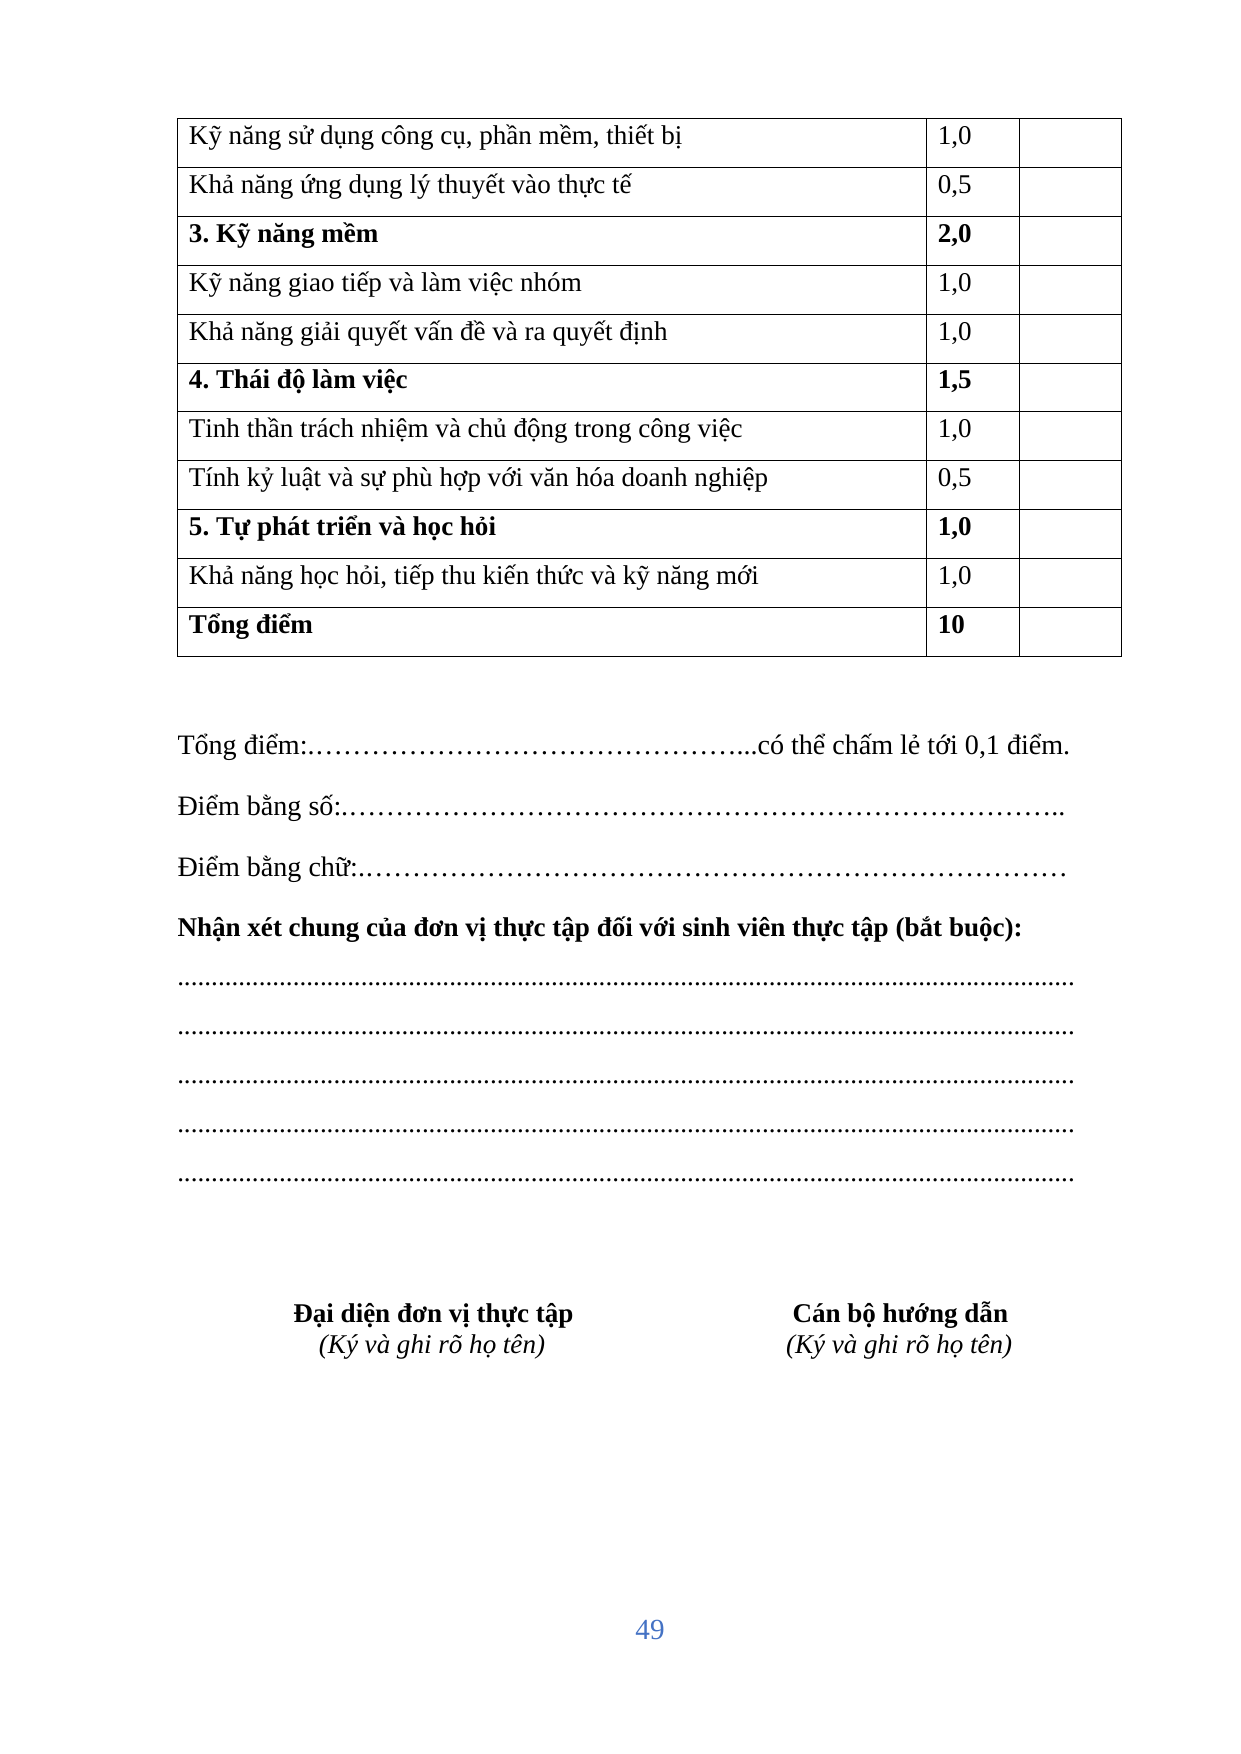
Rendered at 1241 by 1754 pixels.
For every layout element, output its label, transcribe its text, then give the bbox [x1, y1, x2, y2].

table_cell 1,0 [927, 559, 1019, 607]
table_cell 1,0 [927, 510, 1019, 558]
table_cell Khả năng giải quyết vấn đề và ra quyết định [178, 315, 926, 362]
table_cell Tinh thần trách nhiệm và chủ động trong công việc [178, 412, 926, 460]
table_cell [1020, 217, 1121, 265]
table_cell [1020, 412, 1121, 460]
text Tổng điểm:.………………………………………...có thể chấm lẻ tới 0,1 điểm. [177, 728, 1122, 761]
table_cell 10 [927, 608, 1019, 656]
table_cell 0,5 [927, 168, 1019, 216]
text Điểm bằng số:.………………………………………………………………….. [177, 789, 1122, 822]
table_cell [1020, 266, 1121, 313]
table_cell Kỹ năng sử dụng công cụ, phần mềm, thiết bị [178, 119, 926, 167]
table_cell Tính kỷ luật và sự phù hợp với văn hóa doanh nghiệp [178, 461, 926, 509]
table_cell [1020, 510, 1121, 558]
table_cell [1020, 364, 1121, 411]
table_cell Tổng điểm [178, 608, 926, 656]
table_cell Khả năng học hỏi, tiếp thu kiến thức và kỹ năng mới [178, 559, 926, 607]
table_cell 1,0 [927, 266, 1019, 313]
table_cell [1020, 168, 1121, 216]
table_cell 1,0 [927, 119, 1019, 167]
table_cell [1020, 315, 1121, 362]
table_cell Kỹ năng giao tiếp và làm việc nhóm [178, 266, 926, 313]
table_cell 3. Kỹ năng mềm [178, 217, 926, 265]
table_cell Khả năng ứng dụng lý thuyết vào thực tế [178, 168, 926, 216]
table_cell 5. Tự phát triển và học hỏi [178, 510, 926, 558]
table_cell [1020, 119, 1121, 167]
table_cell [1020, 608, 1121, 656]
table_cell 0,5 [927, 461, 1019, 509]
table_cell [1020, 559, 1121, 607]
table_cell 1,5 [927, 364, 1019, 411]
table_cell 2,0 [927, 217, 1019, 265]
table_header Cán bộ hướng dẫn (Ký và ghi rõ họ tên) [678, 1297, 1122, 1359]
table_cell 1,0 [927, 412, 1019, 460]
text Nhận xét chung của đơn vị thực tập đối với sinh viên thực tập (bắt buộc): [177, 911, 1122, 942]
text Điểm bằng chữ:.………………………………………………………………… [177, 850, 1122, 883]
table_cell 1,0 [927, 315, 1019, 362]
table_cell 4. Thái độ làm việc [178, 364, 926, 411]
table_header Đại diện đơn vị thực tập (Ký và ghi rõ họ tên) [189, 1297, 678, 1359]
table_cell [1020, 461, 1121, 509]
